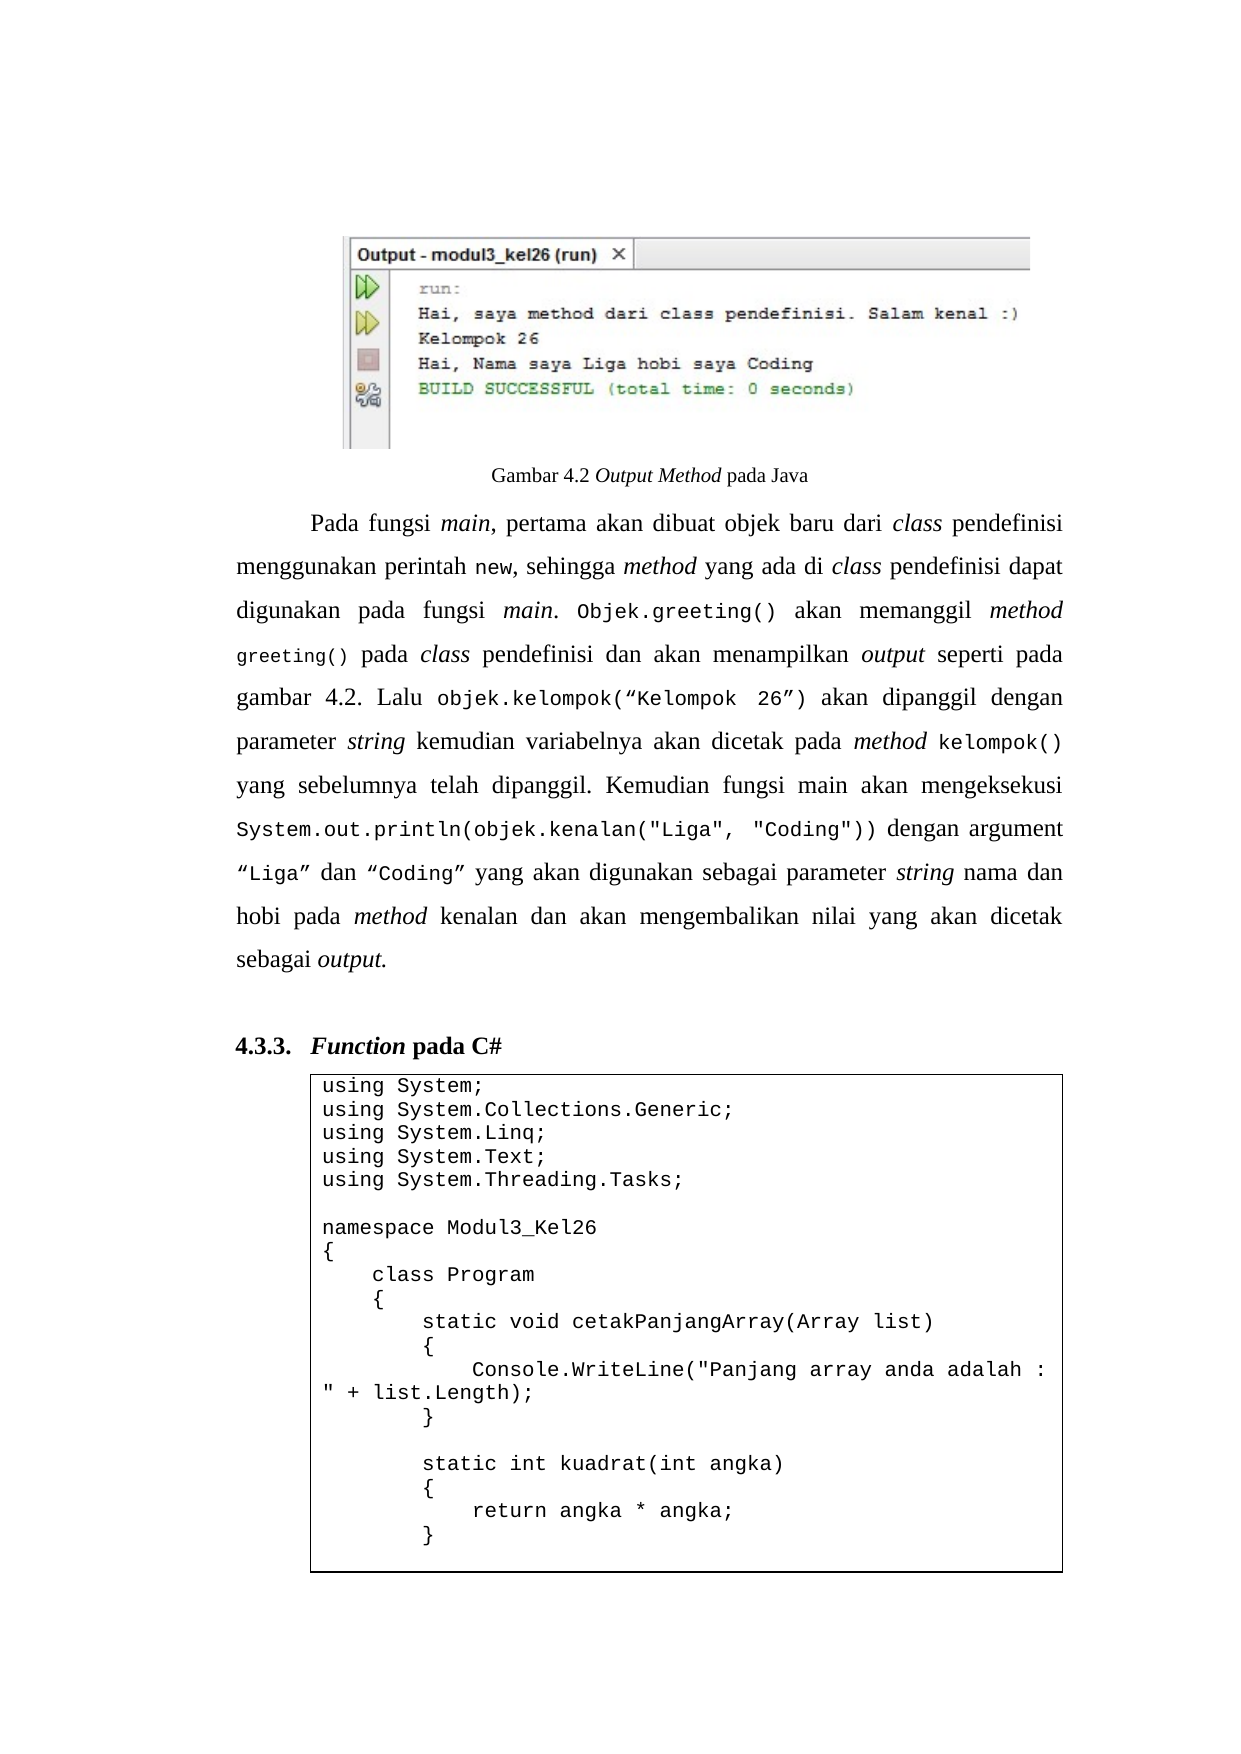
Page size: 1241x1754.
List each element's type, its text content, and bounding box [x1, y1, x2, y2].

list Function pada C# [235, 1031, 1063, 1059]
text Pada fungsi main, pertama akan dibuat objek baru dari class pendefinisi menggunakan perintah new, sehingga method yang ada di class pendefinisi dapat digunakan pada fungsi main. Objek.greeting() akan memanggil method greeting() pada class pendefinisi dan akan menampilkan output seperti pada gambar 4.2. Lalu objek.kelompok(“Kelompok 26”) akan dipanggil dengan parameter string kemudian variabelnya akan dicetak pada method kelompok() yang sebelumnya telah dipanggil. Kemudian fungsi main akan mengeksekusi System.out.println(objek.kenalan("Liga", "Coding")) dengan argument “Liga” dan “Coding” yang akan digunakan sebagai parameter string nama dan hobi pada method kenalan dan akan mengembalikan nilai yang akan dicetak sebagai output. [236, 508, 1063, 973]
text Gambar 4.2 Output Method pada Java [236, 463, 1063, 487]
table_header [311, 1075, 1062, 1571]
picture [342, 236, 1031, 449]
